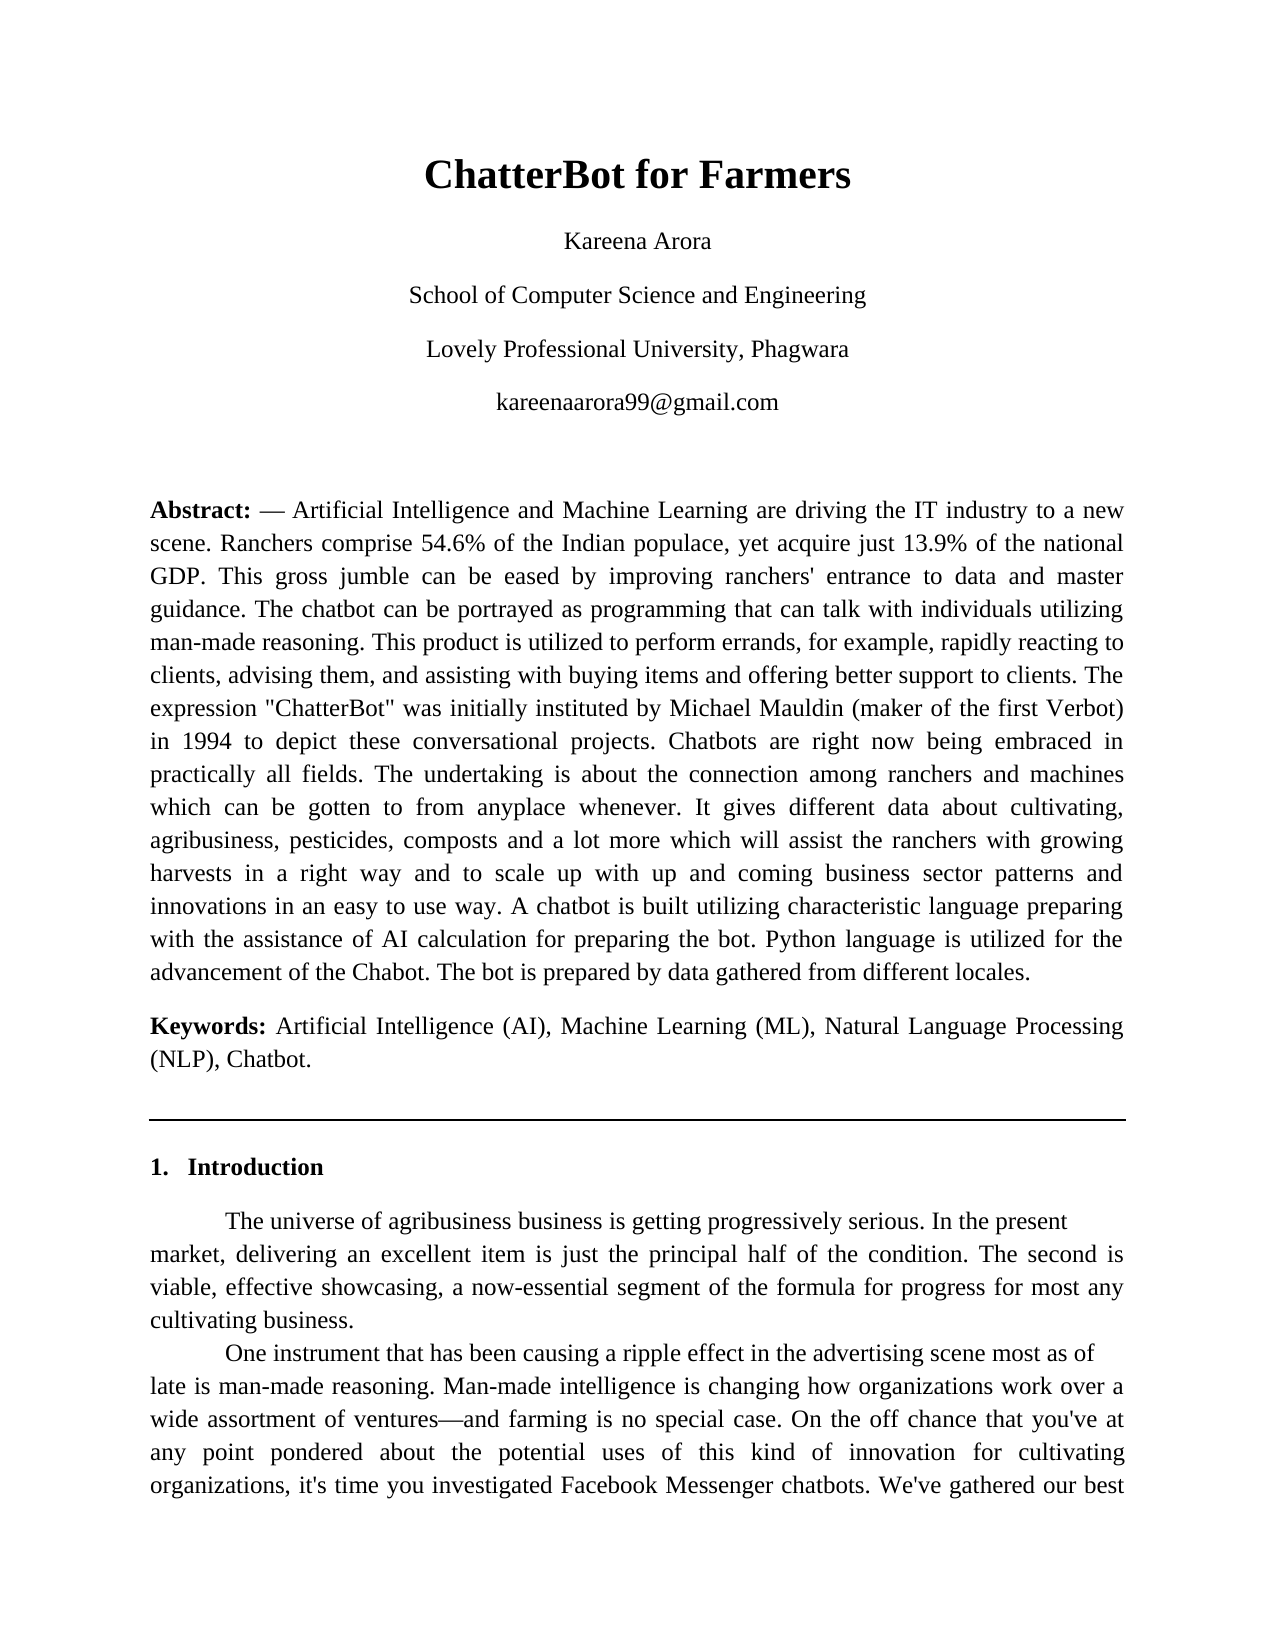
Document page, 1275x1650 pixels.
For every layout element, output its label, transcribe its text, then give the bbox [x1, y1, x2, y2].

text One instrument that has been causing a ripple effect in the advertising scene most as of [225, 1338, 1125, 1367]
text market, delivering an excellent item is just the principal half of the condition. The second is viable, effective showcasing, a now-essential segment of the formula for progress for most any cultivating business. [150, 1239, 1125, 1334]
text Keywords: Artificial Intelligence (AI), Machine Learning (ML), Natural Language Processing (NLP), Chatbot. [150, 1011, 1125, 1073]
list Introduction [150, 1152, 1125, 1181]
text kareenaarora99@gmail.com [150, 387, 1125, 416]
text ChatterBot for Farmers [150, 150, 1125, 198]
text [150, 1371, 1125, 1499]
text Abstract: — Artificial Intelligence and Machine Learning are driving the IT industry to a new scene. Ranchers comprise 54.6% of the Indian populace, yet acquire just 13.9% of the national GDP. This gross jumble can be eased by improving ranchers' entrance to data and master guidance. The chatbot can be portrayed as programming that can talk with individuals utilizing man-made reasoning. This product is utilized to perform errands, for example, rapidly reacting to clients, advising them, and assisting with buying items and offering better support to clients. The expression "ChatterBot" was initially instituted by Michael Mauldin (maker of the first Verbot) in 1994 to depict these conversational projects. Chatbots are right now being embraced in practically all fields. The undertaking is about the connection among ranchers and machines which can be gotten to from anyplace whenever. It gives different data about cultivating, agribusiness, pesticides, composts and a lot more which will assist the ranchers with growing harvests in a right way and to scale up with up and coming business sector patterns and innovations in an easy to use way. A chatbot is built utilizing characteristic language preparing with the assistance of AI calculation for preparing the bot. Python language is utilized for the advancement of the Chabot. The bot is prepared by data gathered from different locales. [150, 495, 1125, 986]
text School of Computer Science and Engineering [150, 280, 1125, 308]
text The universe of agribusiness business is getting progressively serious. In the present [225, 1206, 1125, 1235]
text Kareena Arora [150, 226, 1125, 255]
text Lovely Professional University, Phagwara [150, 334, 1125, 362]
